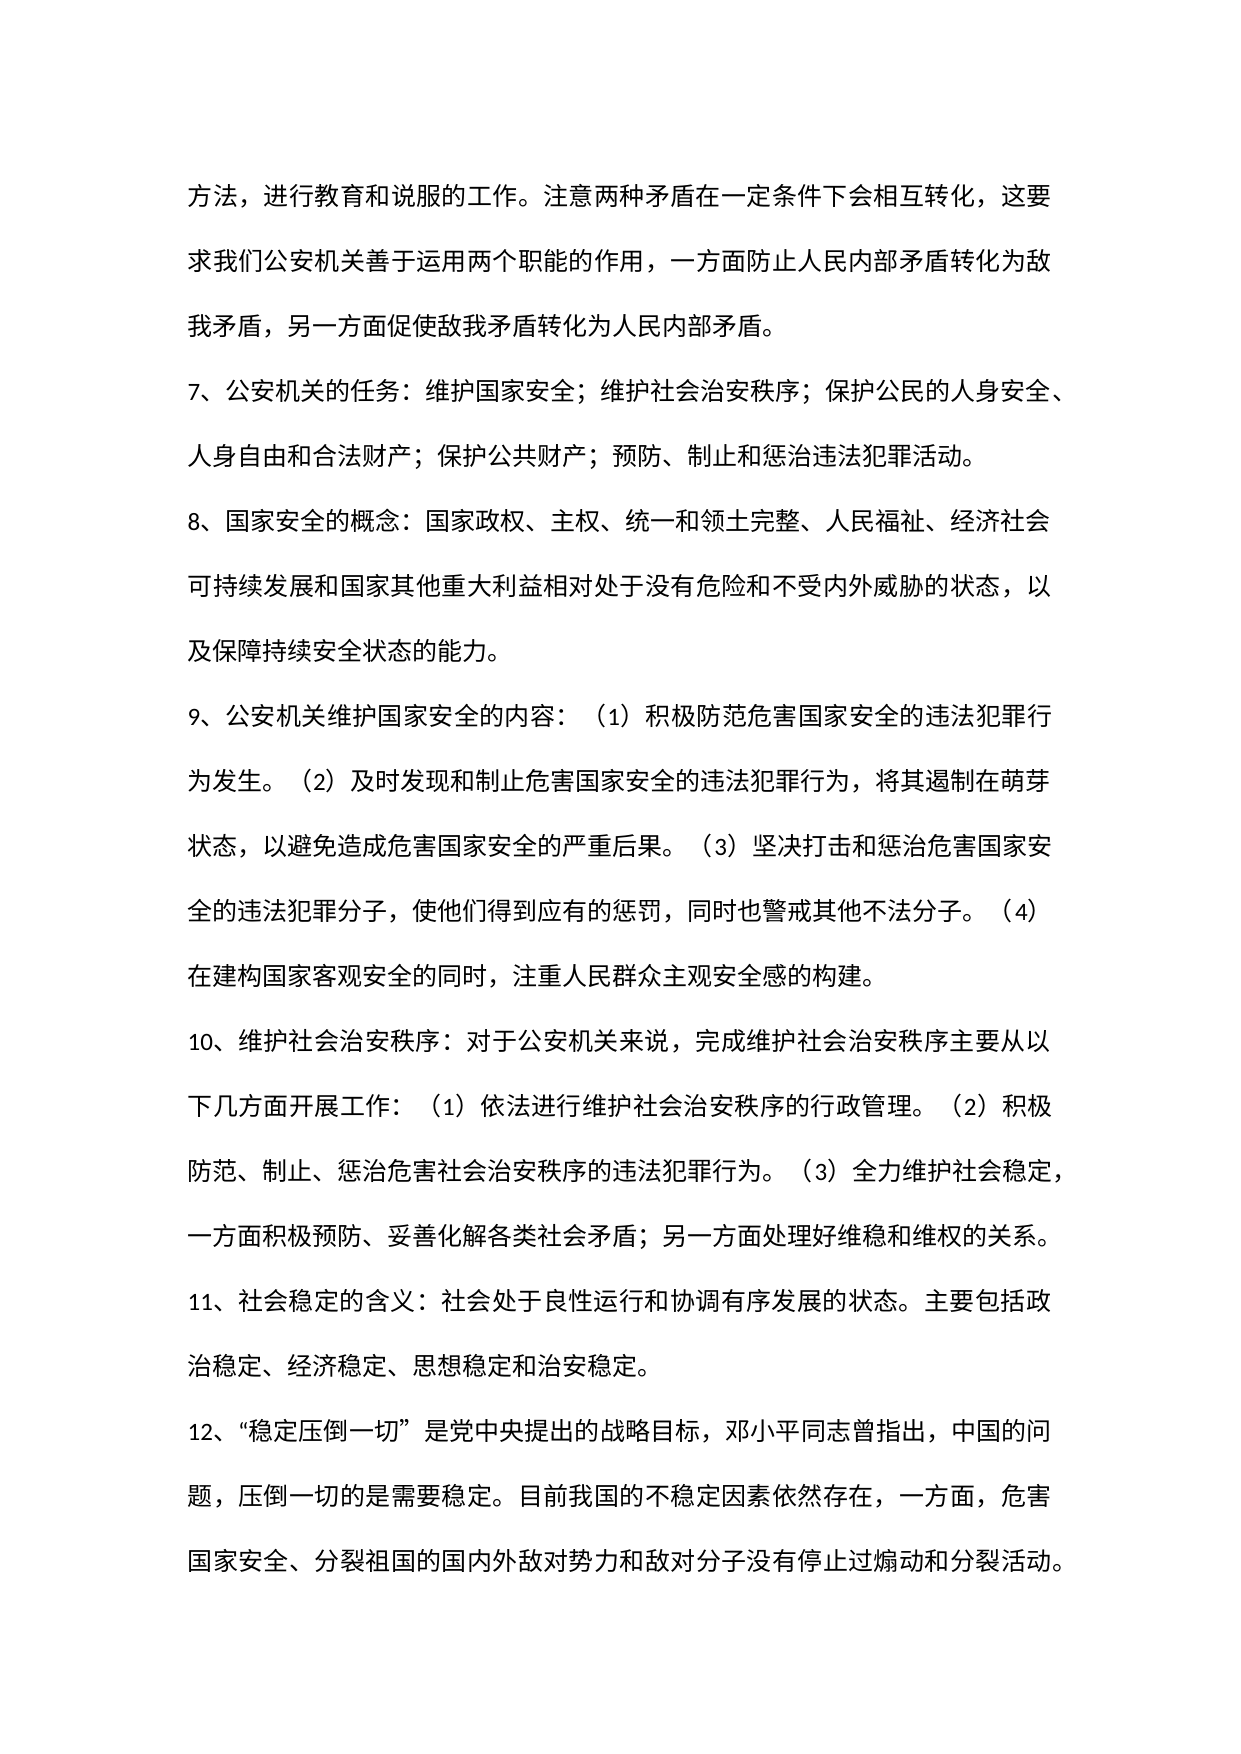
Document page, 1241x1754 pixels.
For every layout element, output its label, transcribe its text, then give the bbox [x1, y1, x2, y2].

list 维护社会治安秩序：对于公安机关来说，完成维护社会治安秩序主要从以下几方面开展工作：（1）依法进行维护社会治安秩序的行政管理。（2）积极防范、制止、惩治危害社会治安秩序的违法犯罪行为。（3）全力维护社会稳定，一方面积极预防、妥善化解各类社会矛盾；另一方面处理好维稳和维权的关系。 [187, 1007, 1053, 1267]
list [187, 1397, 1053, 1592]
list 公安机关维护国家安全的内容：（1）积极防范危害国家安全的违法犯罪行为发生。（2）及时发现和制止危害国家安全的违法犯罪行为，将其遏制在萌芽状态，以避免造成危害国家安全的严重后果。（3）坚决打击和惩治危害国家安全的违法犯罪分子，使他们得到应有的惩罚，同时也警戒其他不法分子。（4）在建构国家客观安全的同时，注重人民群众主观安全感的构建。 [187, 682, 1053, 1007]
list 国家安全的概念：国家政权、主权、统一和领土完整、人民福祉、经济社会可持续发展和国家其他重大利益相对处于没有危险和不受内外威胁的状态，以及保障持续安全状态的能力。 [187, 487, 1053, 682]
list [187, 162, 1053, 357]
list 公安机关的任务：维护国家安全；维护社会治安秩序；保护公民的人身安全、人身自由和合法财产；保护公共财产；预防、制止和惩治违法犯罪活动。 [187, 357, 1053, 487]
list 社会稳定的含义：社会处于良性运行和协调有序发展的状态。主要包括政治稳定、经济稳定、思想稳定和治安稳定。 [187, 1267, 1053, 1397]
